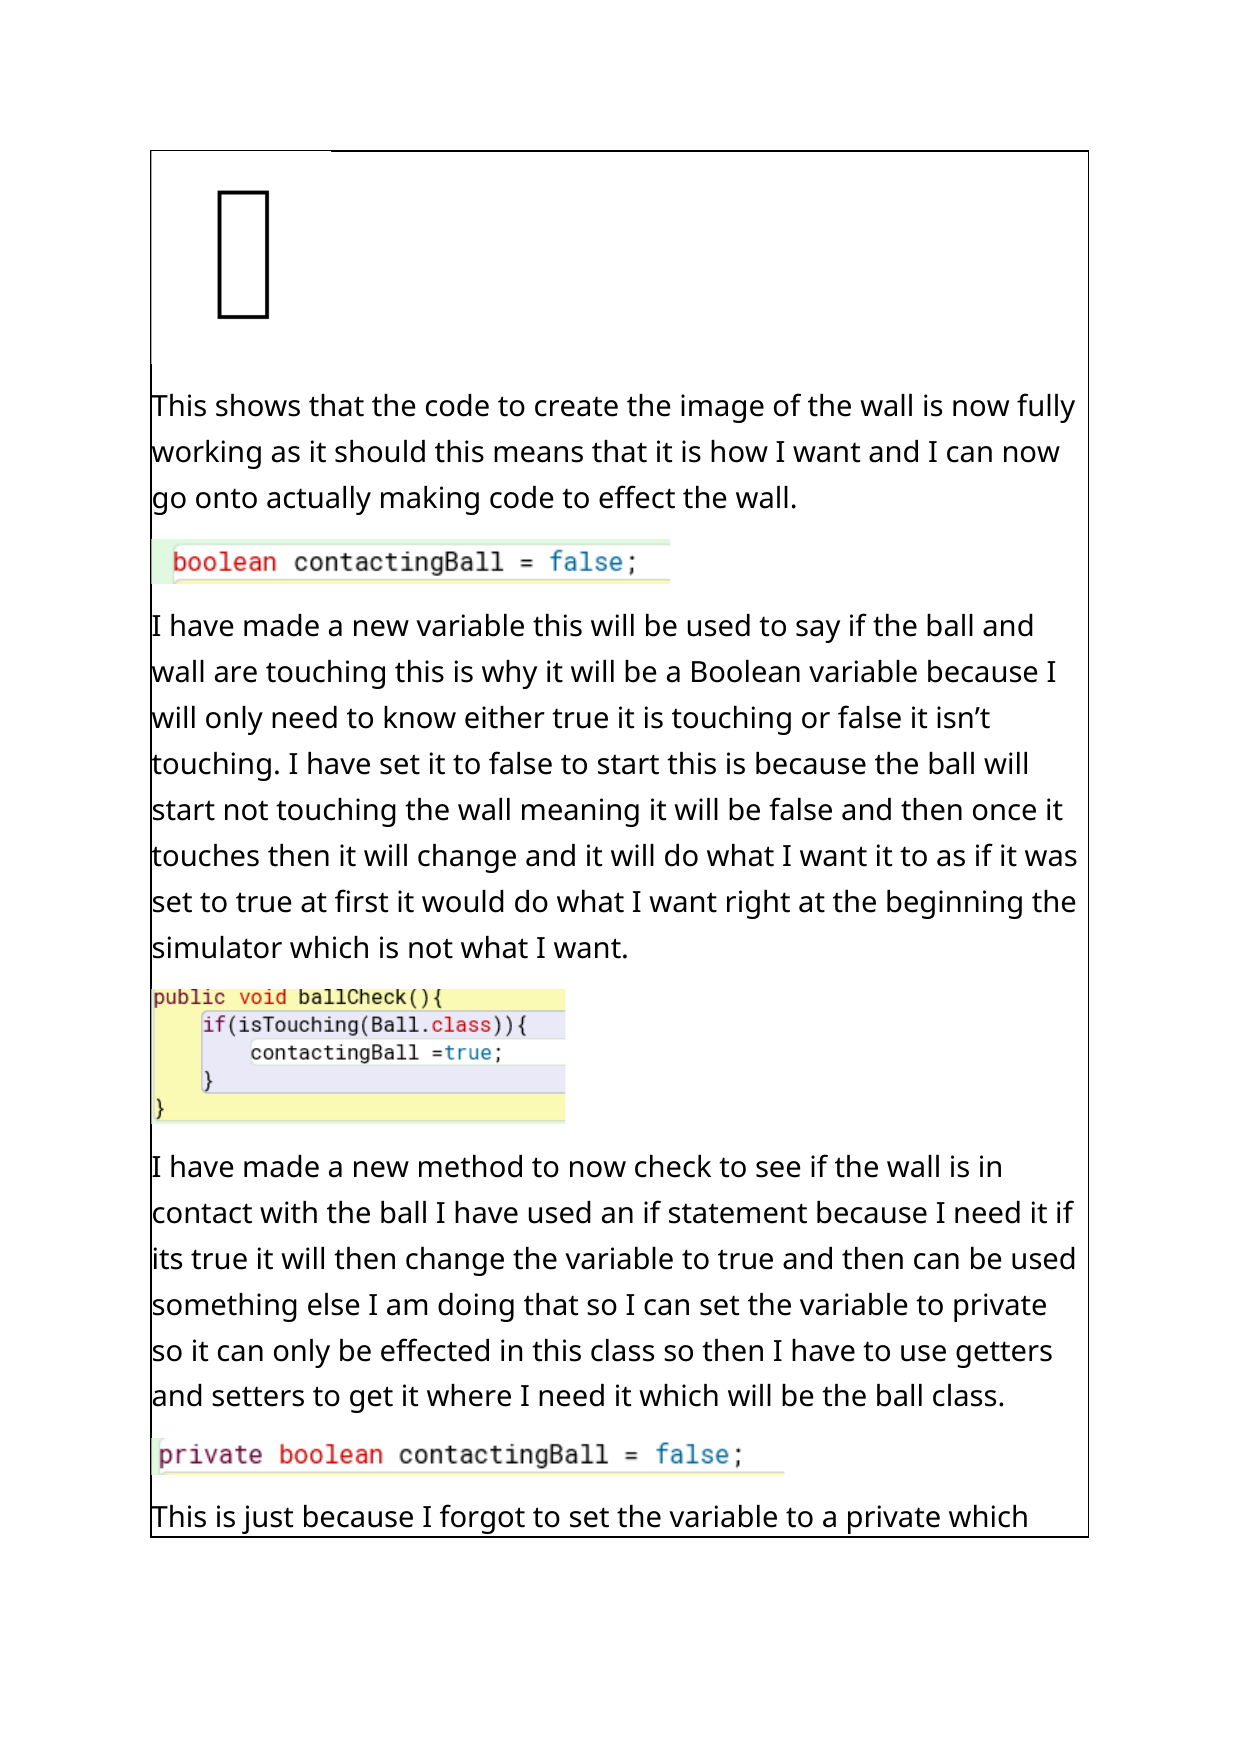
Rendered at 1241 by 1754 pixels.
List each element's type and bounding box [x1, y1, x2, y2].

picture [151, 1438, 785, 1475]
picture [151, 151, 332, 364]
picture [151, 989, 566, 1124]
table_cell [152, 152, 1088, 1536]
picture [151, 539, 671, 584]
